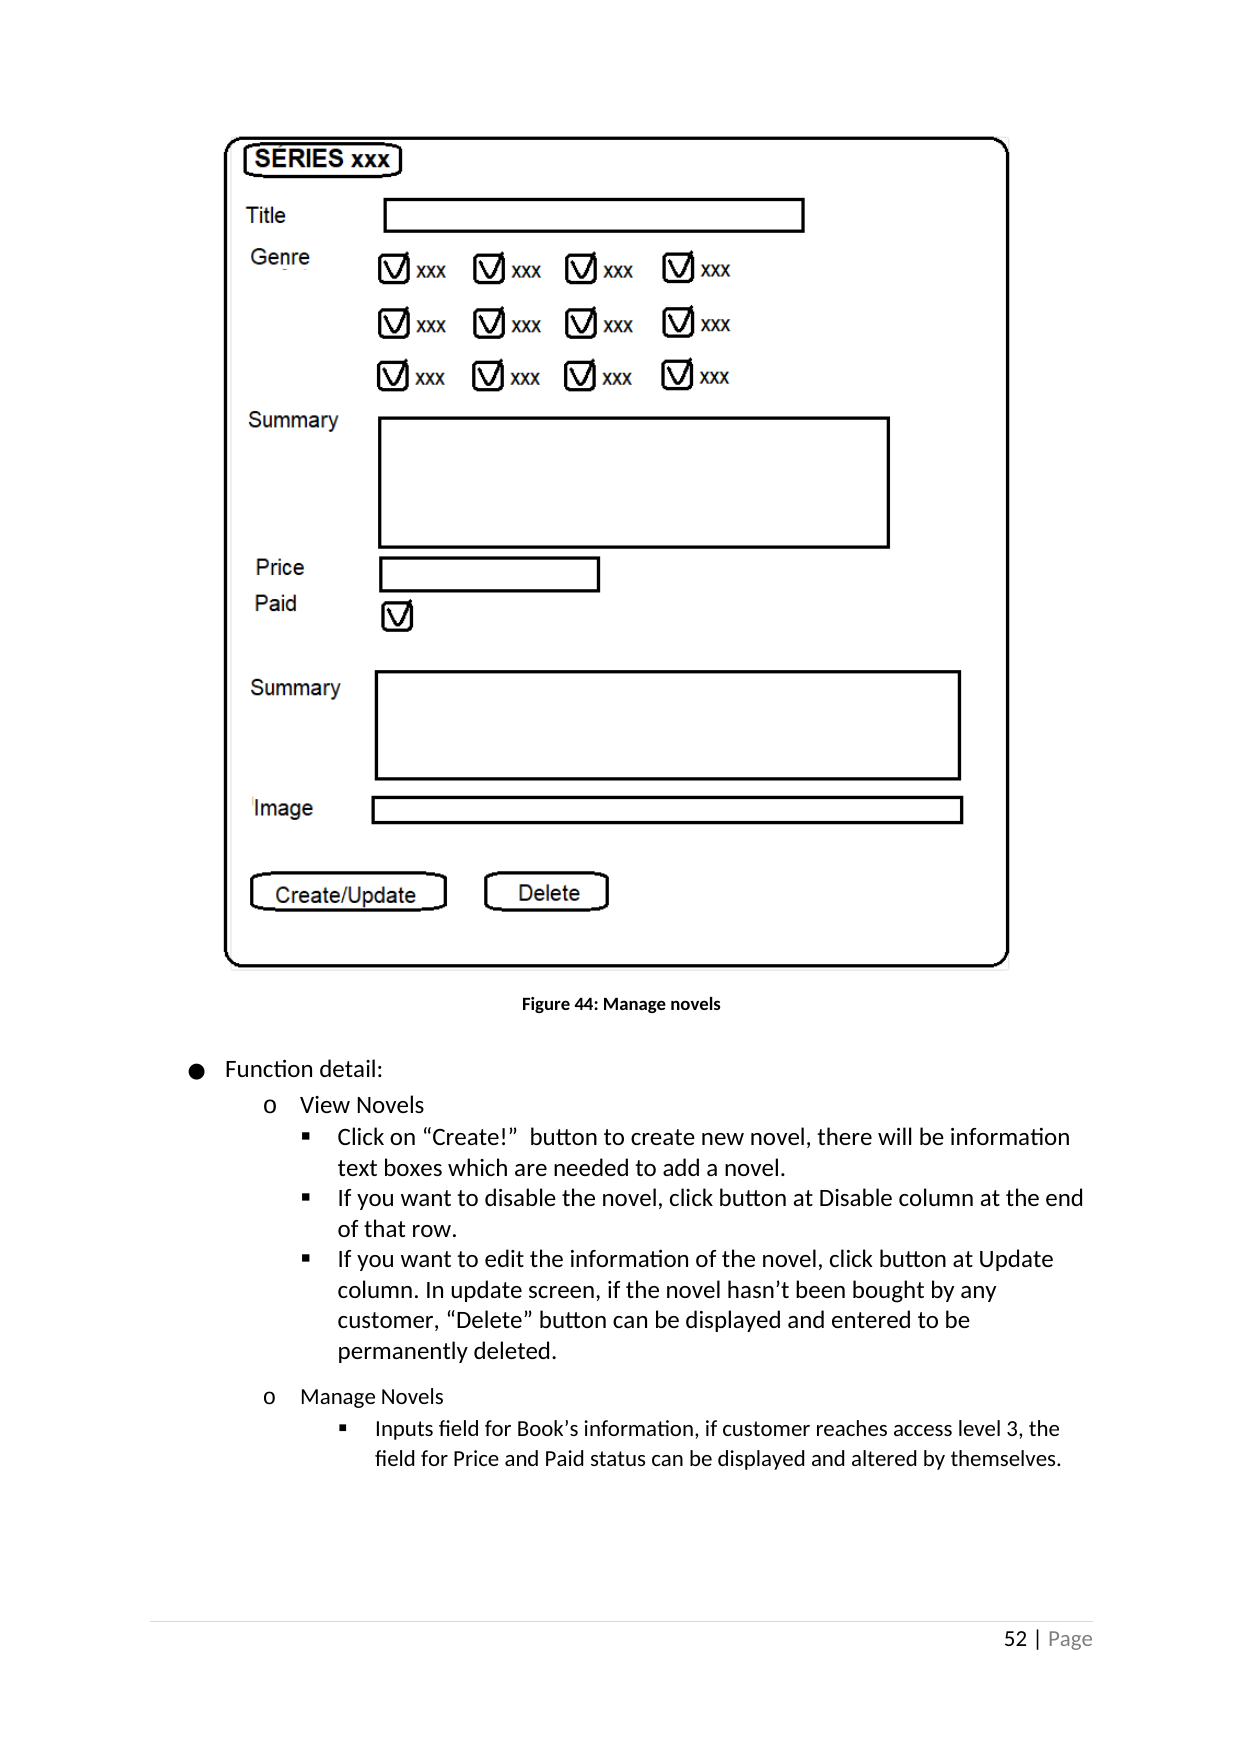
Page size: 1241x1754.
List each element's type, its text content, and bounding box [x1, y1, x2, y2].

list Manage Novels [262, 1382, 1093, 1411]
text Figure 44: Manage novels [150, 992, 1093, 1014]
list If you want to disable the novel, click button at Disable column at the end of that row. [300, 1182, 1093, 1243]
list Inputs field for Book’s information, if customer reaches access level 3, the field for Price and Paid status can be displayed and altered by themselves. [337, 1414, 1093, 1472]
list Click on “Create!” button to create new novel, there will be information text boxes which are needed to add a novel. [300, 1121, 1093, 1182]
list View Novels [262, 1089, 1093, 1121]
picture [202, 117, 1040, 976]
list If you want to edit the information of the novel, click button at Update column. In update screen, if the novel hasn’t been bought by any customer, “Delete” button can be displayed and entered to be permanently deleted. [300, 1243, 1093, 1366]
list Function detail: [187, 1047, 1093, 1089]
